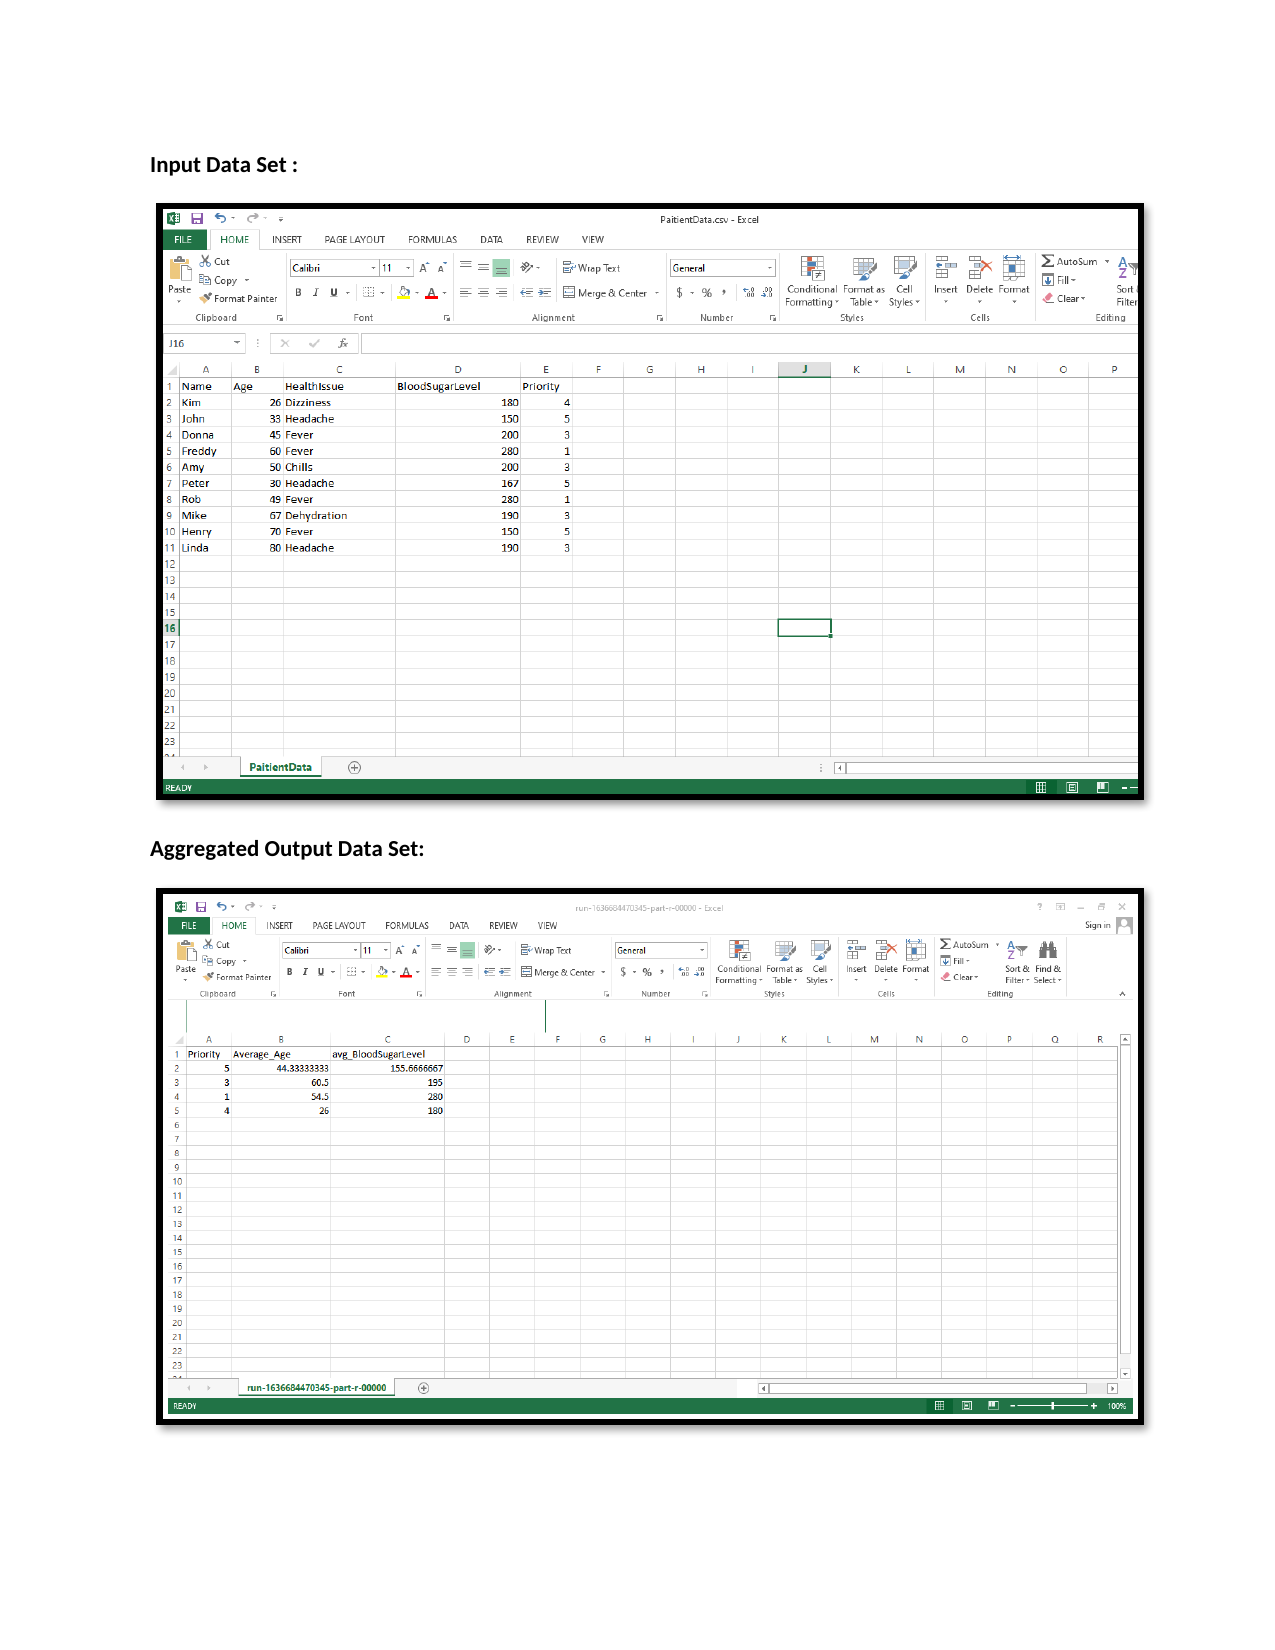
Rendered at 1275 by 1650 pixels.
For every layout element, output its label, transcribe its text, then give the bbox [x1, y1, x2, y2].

text Input Data Set : [150, 150, 1125, 178]
text Aggregated Output Data Set: [150, 834, 1125, 863]
